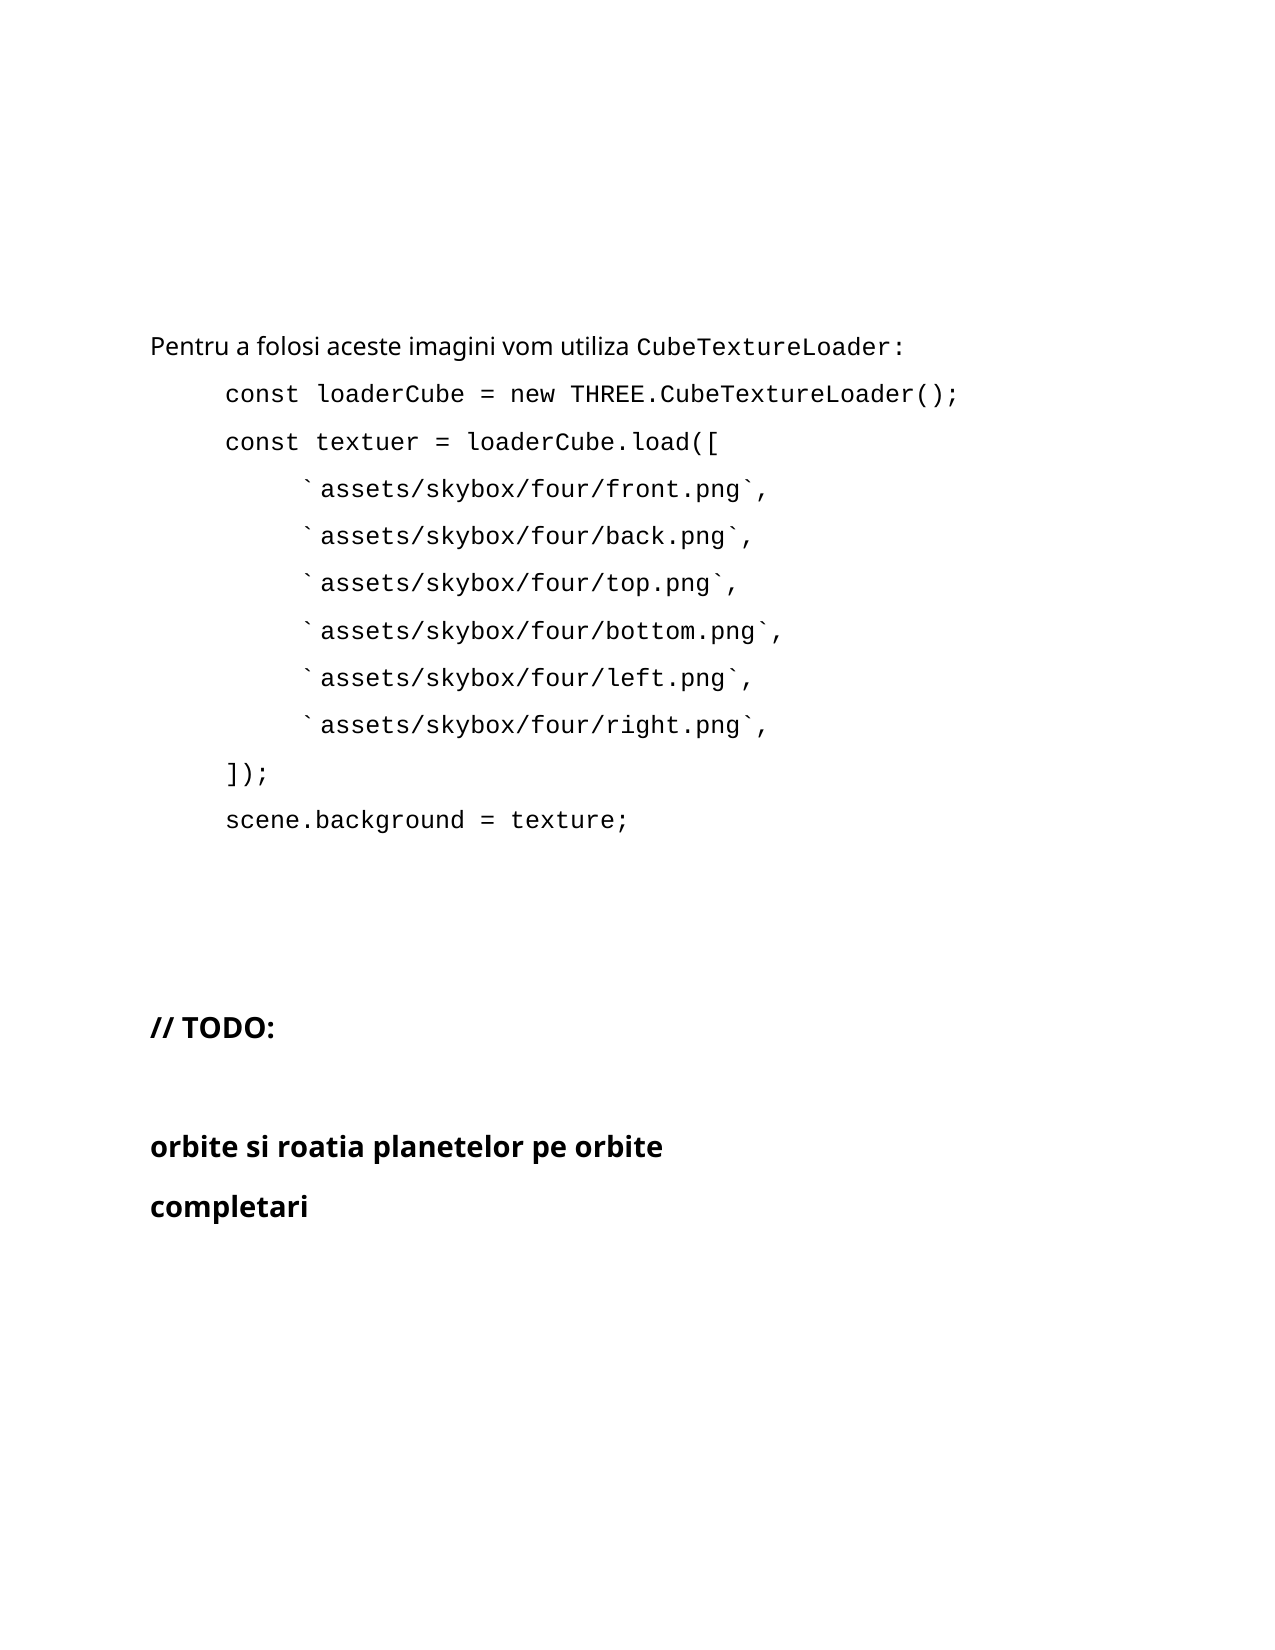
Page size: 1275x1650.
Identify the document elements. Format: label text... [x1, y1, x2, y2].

text ]); [150, 760, 1125, 788]
text ` assets/skybox/four/right.png`, [150, 713, 1125, 741]
text scene.background = texture; [150, 807, 1125, 836]
text const loaderCube = new THREE.CubeTextureLoader(); [150, 382, 1125, 410]
text ` assets/skybox/four/left.png`, [150, 666, 1125, 694]
text Pentru a folosi aceste imagini vom utiliza CubeTextureLoader: [150, 328, 1125, 363]
text // TODO: [150, 1008, 1125, 1047]
text ` assets/skybox/four/top.png`, [150, 571, 1125, 599]
text completari [150, 1186, 1125, 1226]
text ` assets/skybox/four/back.png`, [150, 524, 1125, 552]
text ` assets/skybox/four/front.png`, [150, 476, 1125, 505]
text const textuer = loaderCube.load([ [150, 429, 1125, 458]
text orbite si roatia planetelor pe orbite [150, 1127, 1125, 1166]
text ` assets/skybox/four/bottom.png`, [150, 618, 1125, 647]
